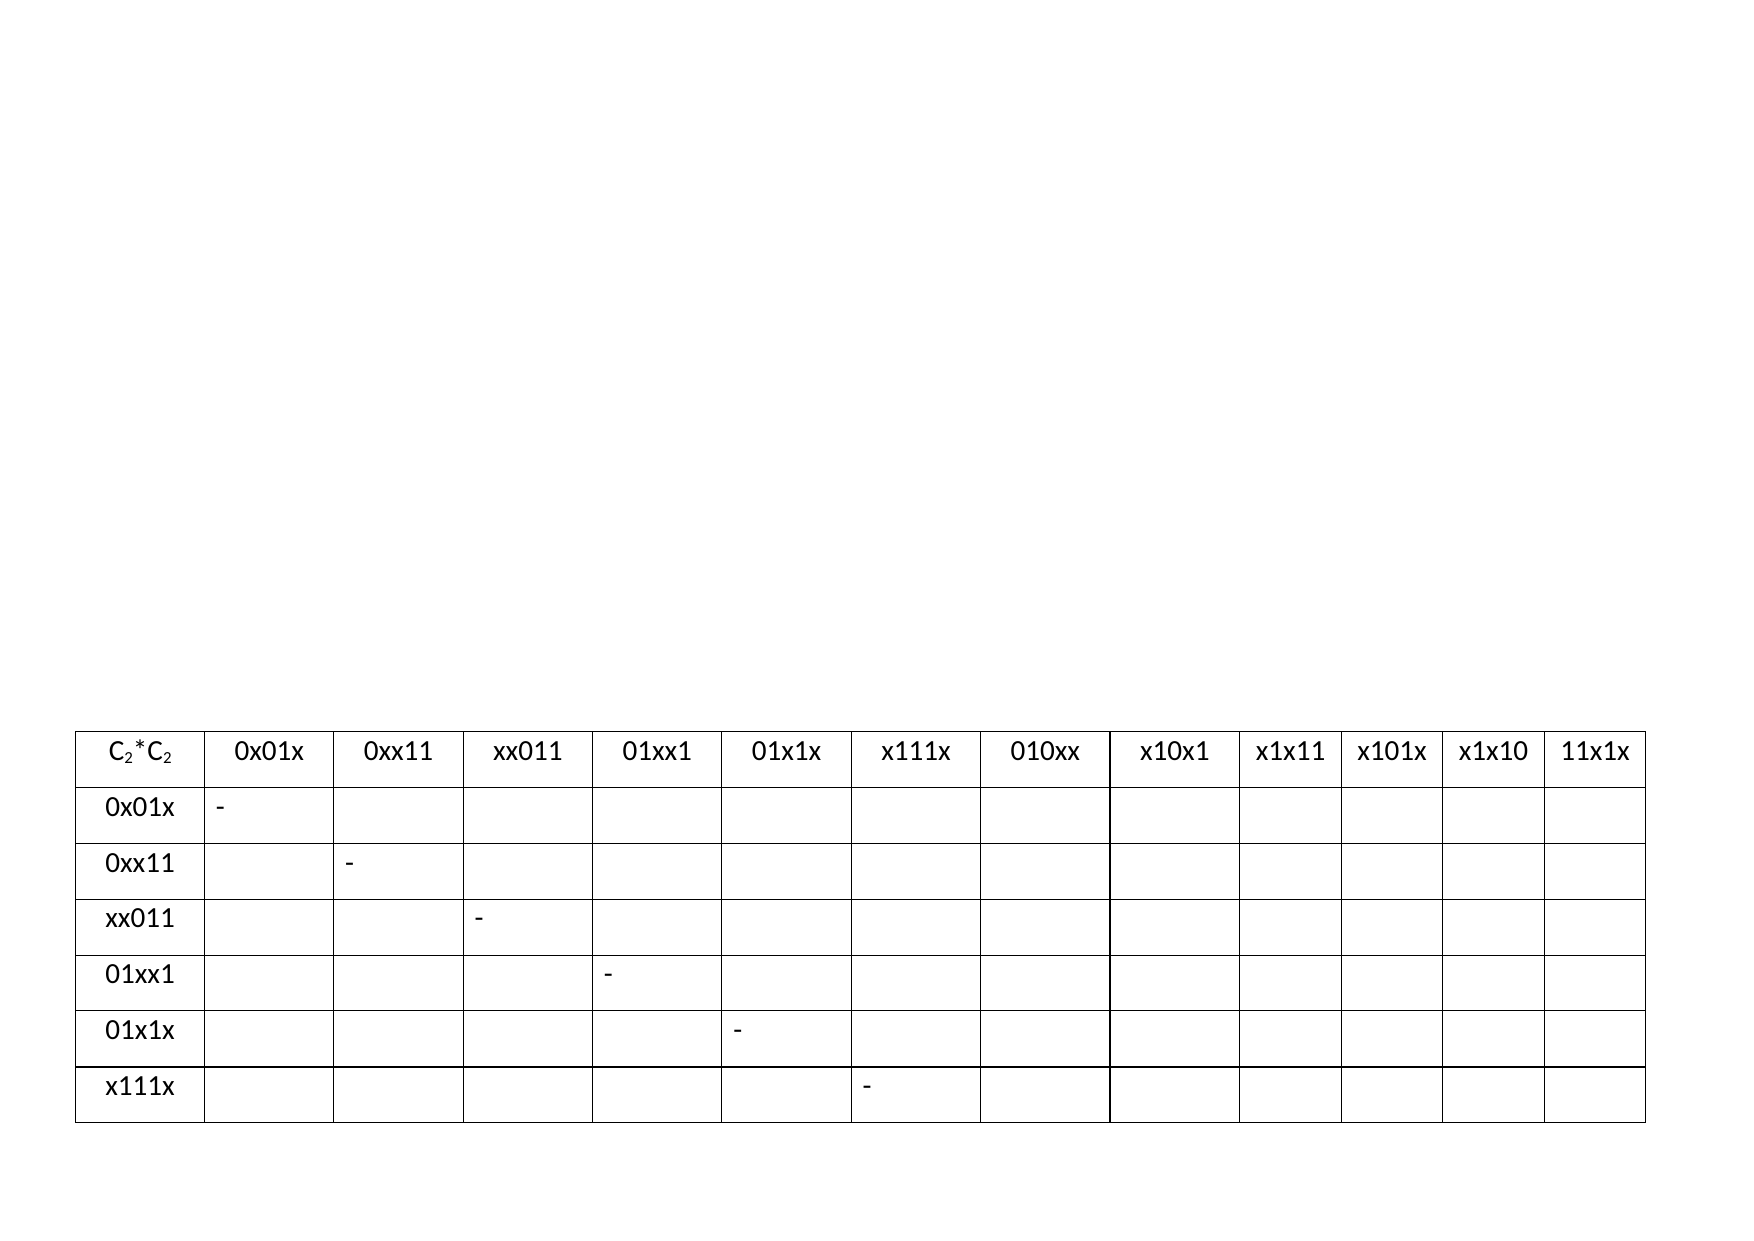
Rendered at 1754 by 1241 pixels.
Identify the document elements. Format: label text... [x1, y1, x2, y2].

table_cell [981, 1068, 1109, 1122]
table_cell - [722, 1011, 851, 1066]
table_cell [1545, 1011, 1645, 1066]
table_cell [1111, 900, 1239, 954]
table_cell [1342, 956, 1442, 1010]
table_cell [1111, 844, 1239, 898]
table_cell [1111, 1011, 1239, 1066]
table_cell [464, 844, 592, 898]
table_cell [334, 900, 463, 954]
table_cell [1111, 956, 1239, 1010]
table_cell [1240, 844, 1341, 898]
table_header 0xx11 [334, 732, 463, 787]
table_cell [1342, 844, 1442, 898]
table_cell [1342, 788, 1442, 843]
table_cell [593, 788, 721, 843]
table_cell xx011 [76, 900, 204, 954]
table_cell [205, 900, 333, 954]
table_cell [1342, 1068, 1442, 1122]
table_cell [334, 956, 463, 1010]
table_cell [1443, 1011, 1544, 1066]
table_cell [1545, 900, 1645, 954]
table_cell [1545, 844, 1645, 898]
table_cell [1443, 1068, 1544, 1122]
table_cell [1443, 956, 1544, 1010]
table_cell [722, 1068, 851, 1122]
table_header x10x1 [1111, 732, 1239, 787]
table_cell [593, 900, 721, 954]
table_cell [1111, 1068, 1239, 1122]
table_cell [981, 1011, 1109, 1066]
table_cell [981, 900, 1109, 954]
table_cell [852, 788, 980, 843]
table_cell [722, 788, 851, 843]
table_cell [205, 1011, 333, 1066]
table_header x1x11 [1240, 732, 1341, 787]
table_cell [852, 1011, 980, 1066]
table_cell [1443, 900, 1544, 954]
table_cell - [593, 956, 721, 1010]
table_cell [593, 1011, 721, 1066]
table_cell [593, 844, 721, 898]
table_cell [722, 844, 851, 898]
table_cell - [852, 1068, 980, 1122]
table_header x111x [852, 732, 980, 787]
table_header 01xx1 [593, 732, 721, 787]
table_cell [464, 1011, 592, 1066]
table_cell [722, 900, 851, 954]
table_cell [205, 956, 333, 1010]
table_header C2*C2 [76, 732, 204, 787]
table_cell [1240, 900, 1341, 954]
table_cell [981, 788, 1109, 843]
table_cell - [334, 844, 463, 898]
table_cell [1111, 788, 1239, 843]
table_header 11x1x [1545, 732, 1645, 787]
table_cell [981, 956, 1109, 1010]
table_cell [464, 788, 592, 843]
table_cell [1545, 956, 1645, 1010]
table_cell [981, 844, 1109, 898]
table_cell [334, 1011, 463, 1066]
table_header 010xx [981, 732, 1109, 787]
table_cell 01x1x [76, 1011, 204, 1066]
table_cell [852, 844, 980, 898]
table_cell [1443, 844, 1544, 898]
table_cell [852, 900, 980, 954]
table_header 01x1x [722, 732, 851, 787]
table_cell [1240, 1011, 1341, 1066]
table_cell [205, 1068, 333, 1122]
table_cell 0xx11 [76, 844, 204, 898]
table_cell [593, 1068, 721, 1122]
table_cell [1240, 788, 1341, 843]
table_cell [1240, 956, 1341, 1010]
table_cell [1545, 788, 1645, 843]
table_cell [1342, 1011, 1442, 1066]
table_cell [1443, 788, 1544, 843]
table_cell [852, 956, 980, 1010]
table_header 0x01x [205, 732, 333, 787]
table_cell [205, 844, 333, 898]
table_cell [334, 1068, 463, 1122]
table_cell - [205, 788, 333, 843]
table_header xx011 [464, 732, 592, 787]
table_cell [464, 956, 592, 1010]
table_cell [464, 1068, 592, 1122]
table_cell [334, 788, 463, 843]
table_cell [1342, 900, 1442, 954]
table_header x101x [1342, 732, 1442, 787]
table_cell 0x01x [76, 788, 204, 843]
table_header x1x10 [1443, 732, 1544, 787]
table_cell - [464, 900, 592, 954]
table_cell [722, 956, 851, 1010]
table_cell [1545, 1068, 1645, 1122]
table_cell 01xx1 [76, 956, 204, 1010]
table_cell x111x [76, 1068, 204, 1122]
table_cell [1240, 1068, 1341, 1122]
